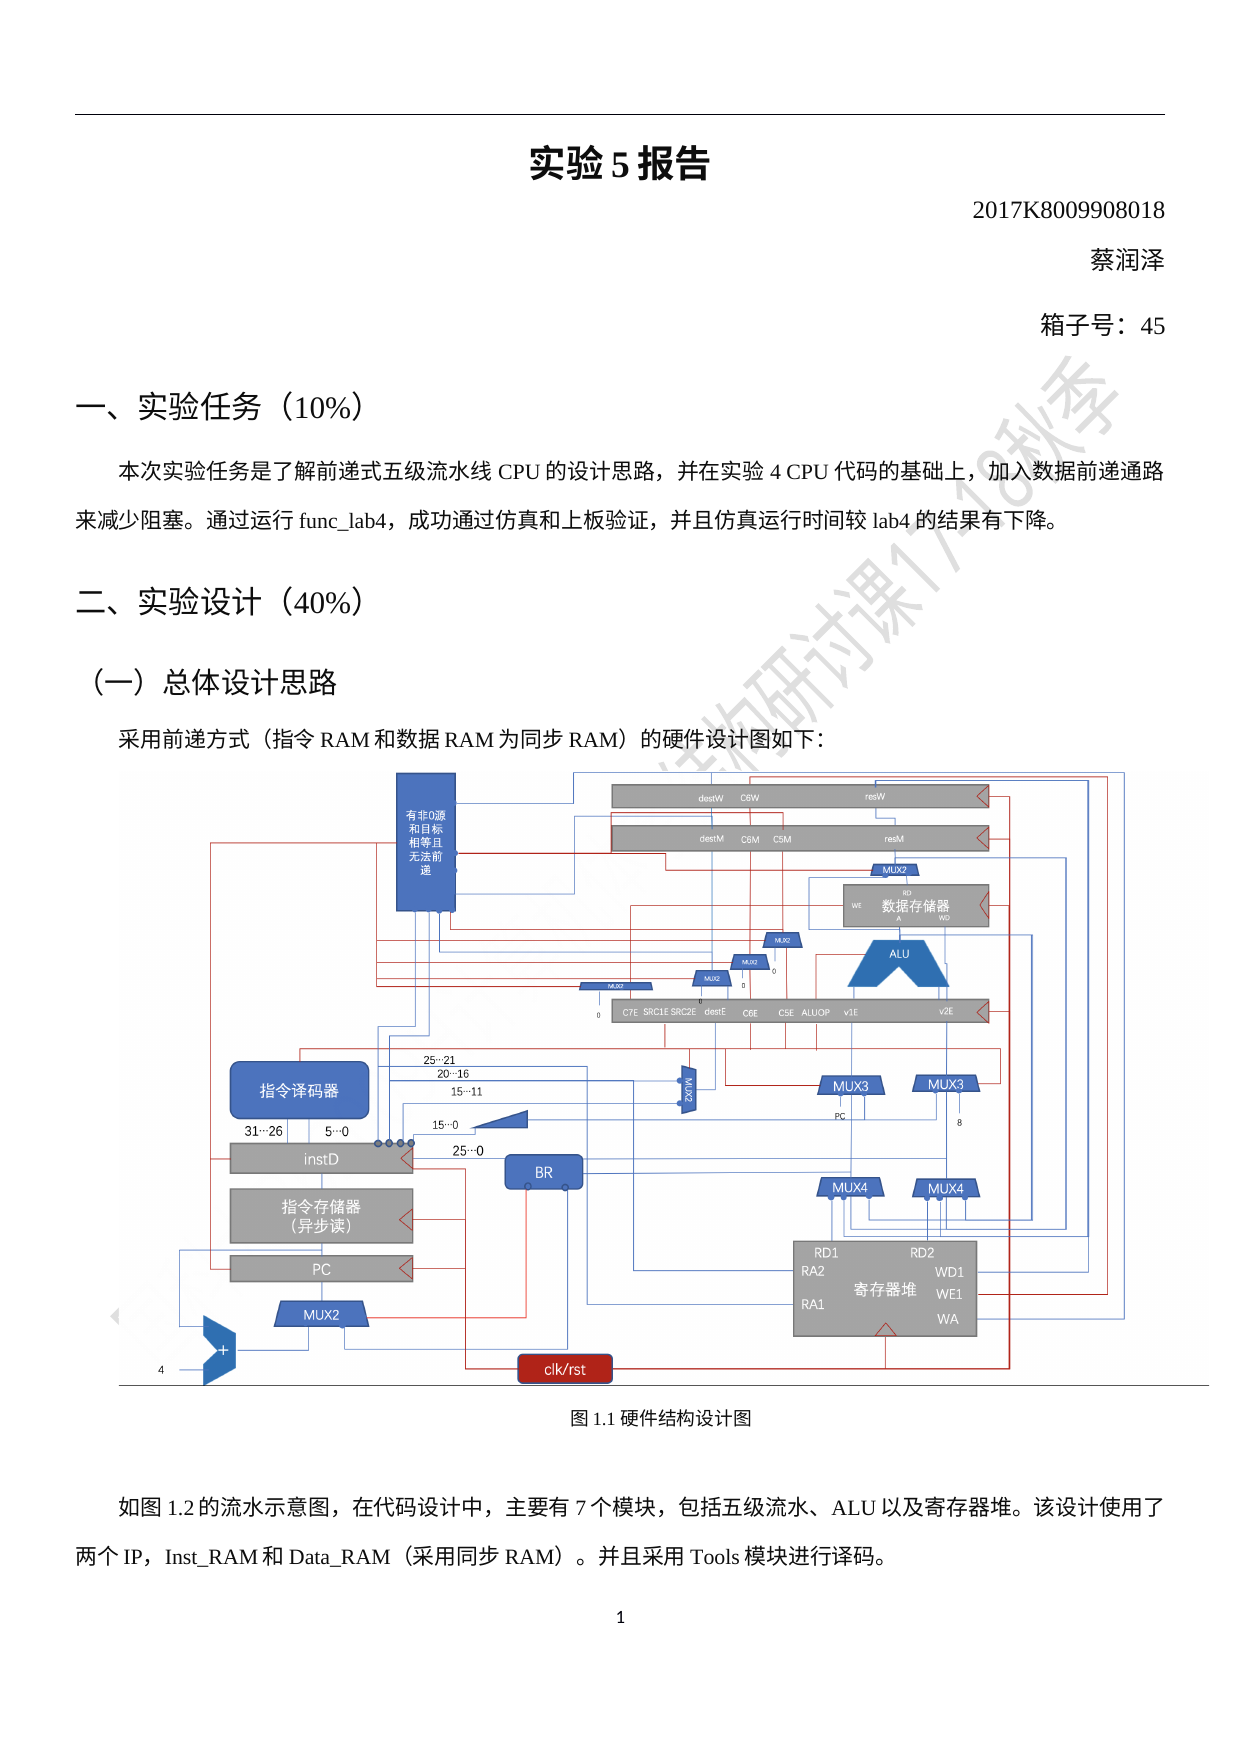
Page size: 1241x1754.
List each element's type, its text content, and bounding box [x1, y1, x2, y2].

text 图1.1 硬件结构设计图 [119, 1401, 1165, 1433]
text 一、实验任务（10%） [75, 372, 1165, 437]
text 如图1.2的流水示意图，在代码设计中，主要有7个模块，包括五级流水、ALU以及寄存器堆。该设计使用了两个IP，Inst_RAM和Data_RAM（采用同步RAM）。并且采用Tools模块进行译码。 [75, 1490, 1165, 1571]
text （一）总体设计思路 [75, 648, 1165, 713]
text 本次实验任务是了解前递式五级流水线CPU的设计思路，并在实验4 CPU 代码的基础上，加入数据前递通路来减少阻塞。通过运行 func_lab4，成功通过仿真和上板验证，并且仿真运行时间较 lab4 的结果有下降。 [75, 454, 1165, 535]
text 二、实验设计（40%） [75, 567, 1165, 632]
text 箱子号：45 [75, 291, 1165, 356]
picture [118, 771, 1210, 1386]
text 蔡润泽 [75, 226, 1165, 291]
text 采用前递方式（指令RAM和数据RAM为同步RAM）的硬件设计图如下： [75, 721, 1165, 754]
text 2017K8009908018 [75, 194, 1165, 226]
text 实验5报告 [75, 129, 1165, 194]
